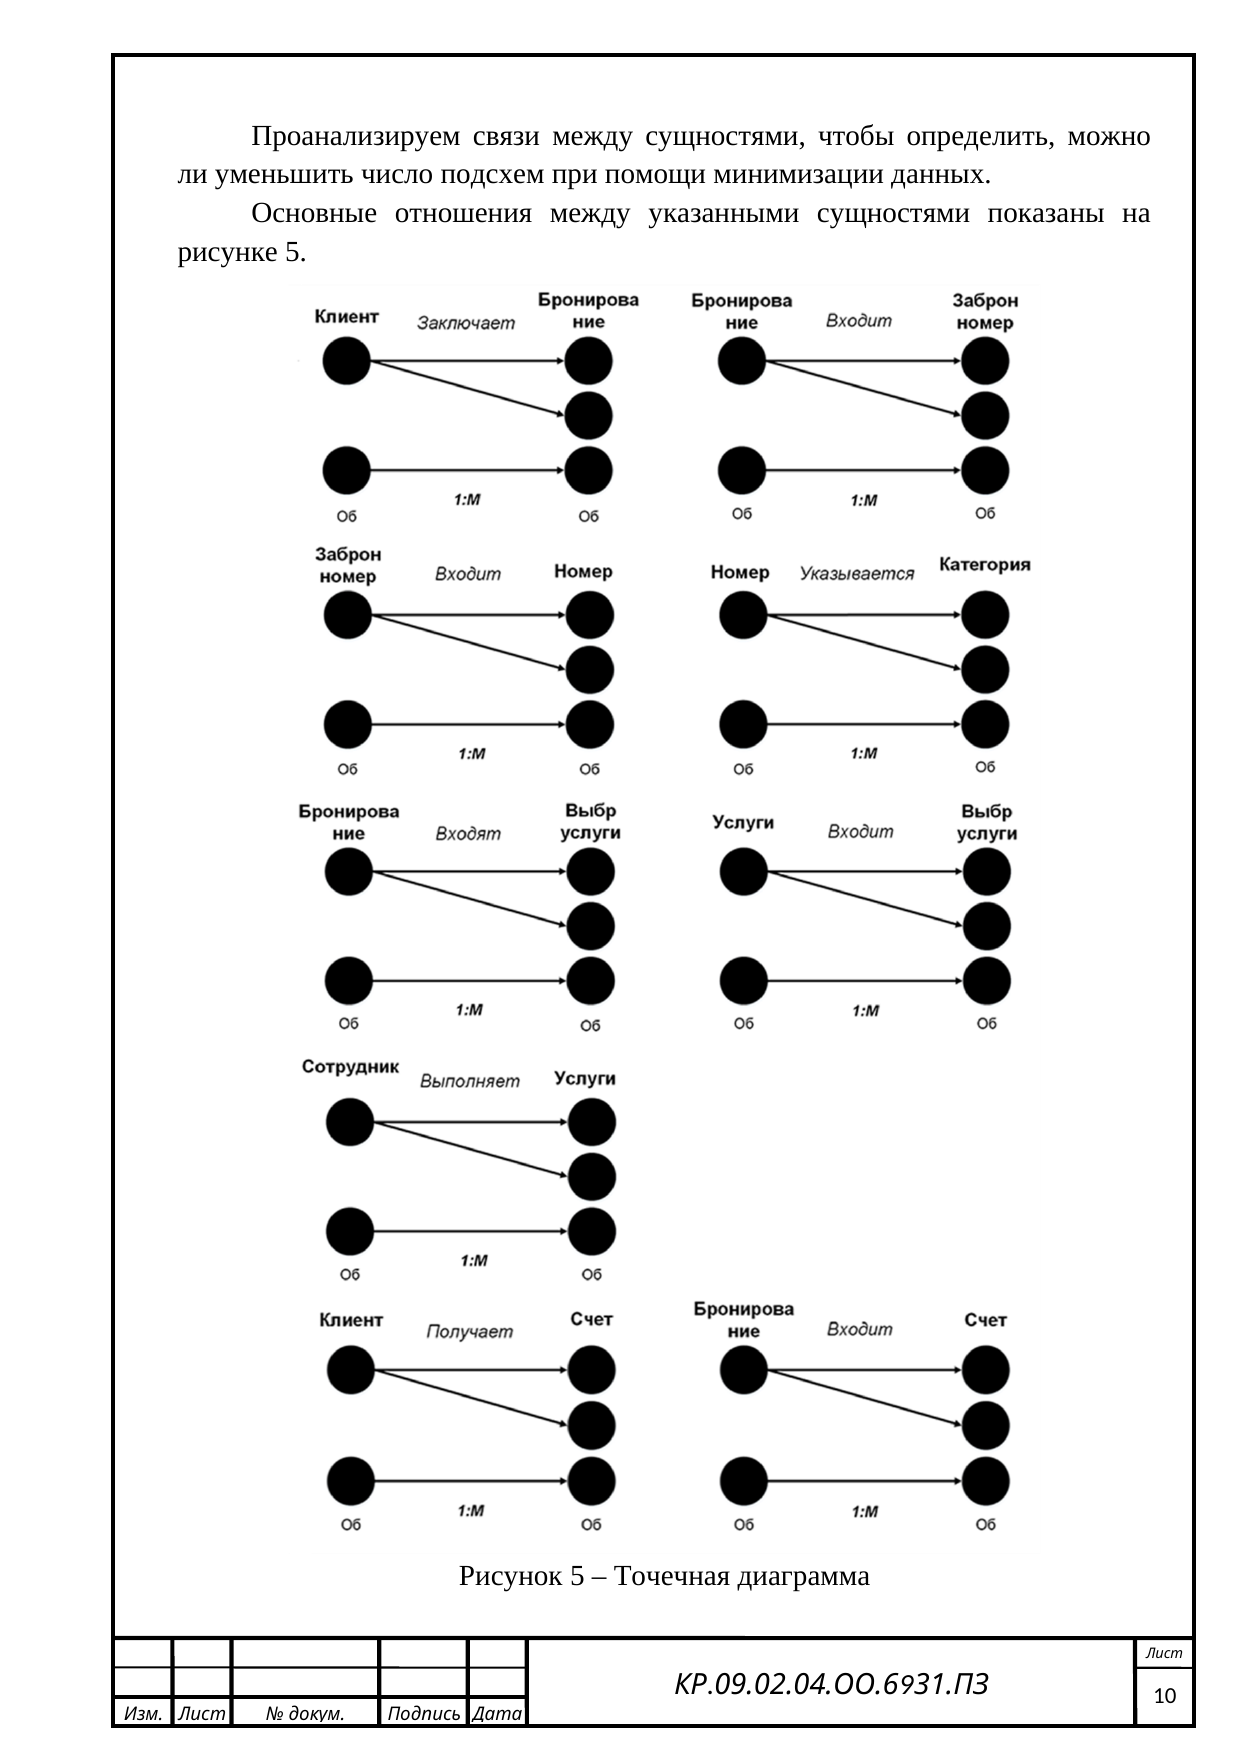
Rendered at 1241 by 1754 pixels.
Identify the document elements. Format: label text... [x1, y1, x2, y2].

text Основные отношения между указанными сущностями показаны на рисунке 5. [177, 195, 1152, 267]
text Рисунок 5 – Точечная диаграмма [177, 1558, 1152, 1592]
text Проанализируем связи между сущностями, чтобы определить, можно ли уменьшить число подсхем при помощи минимизации данных. [177, 118, 1152, 190]
picture [288, 284, 1041, 1554]
